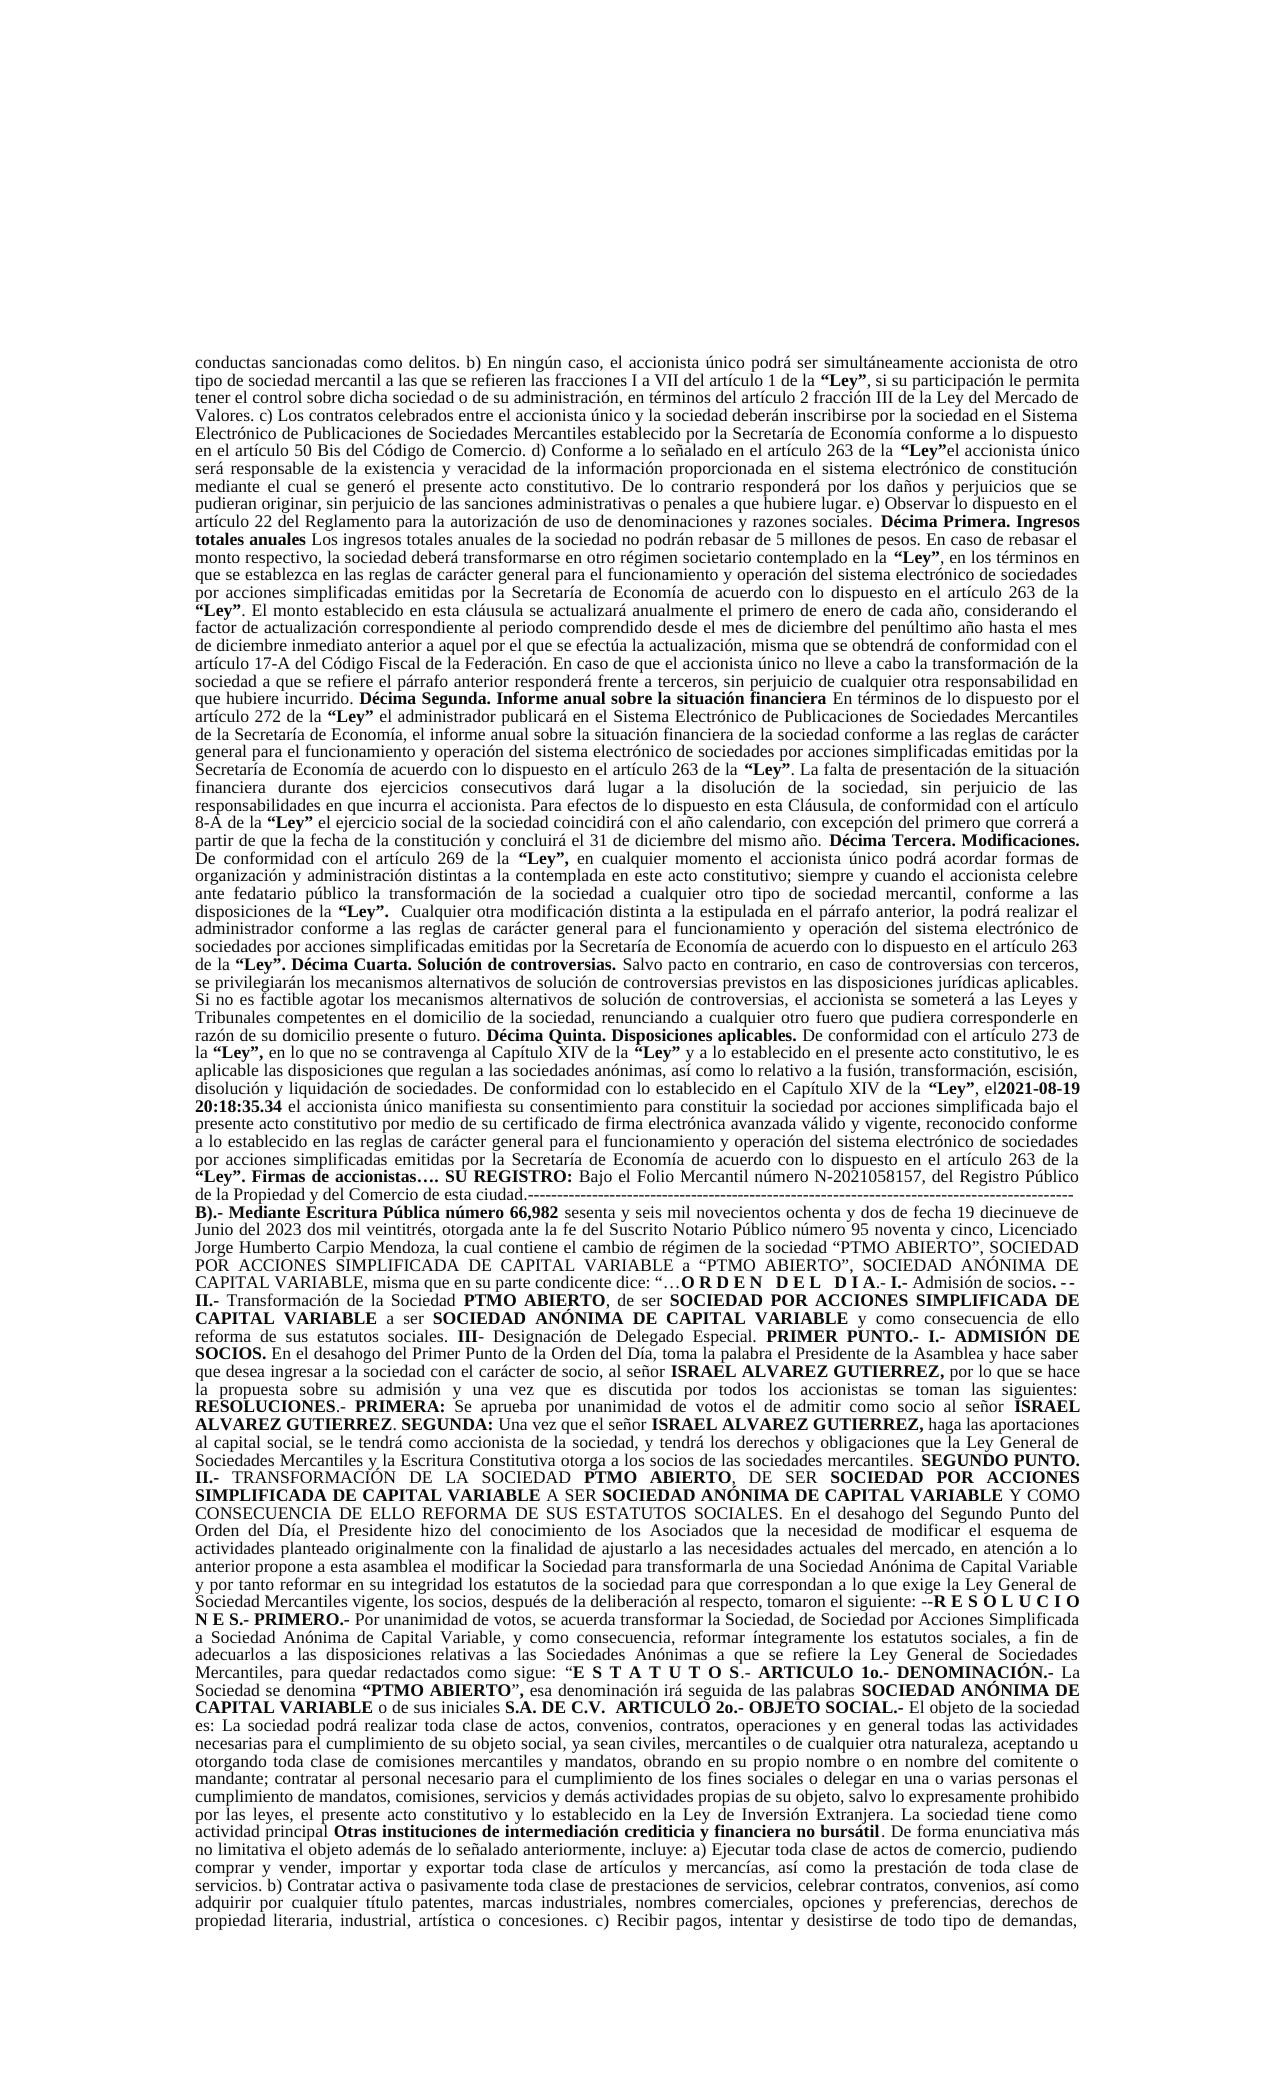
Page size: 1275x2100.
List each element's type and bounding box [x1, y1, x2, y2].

text [195, 1204, 1080, 1930]
text [195, 354, 1080, 1204]
